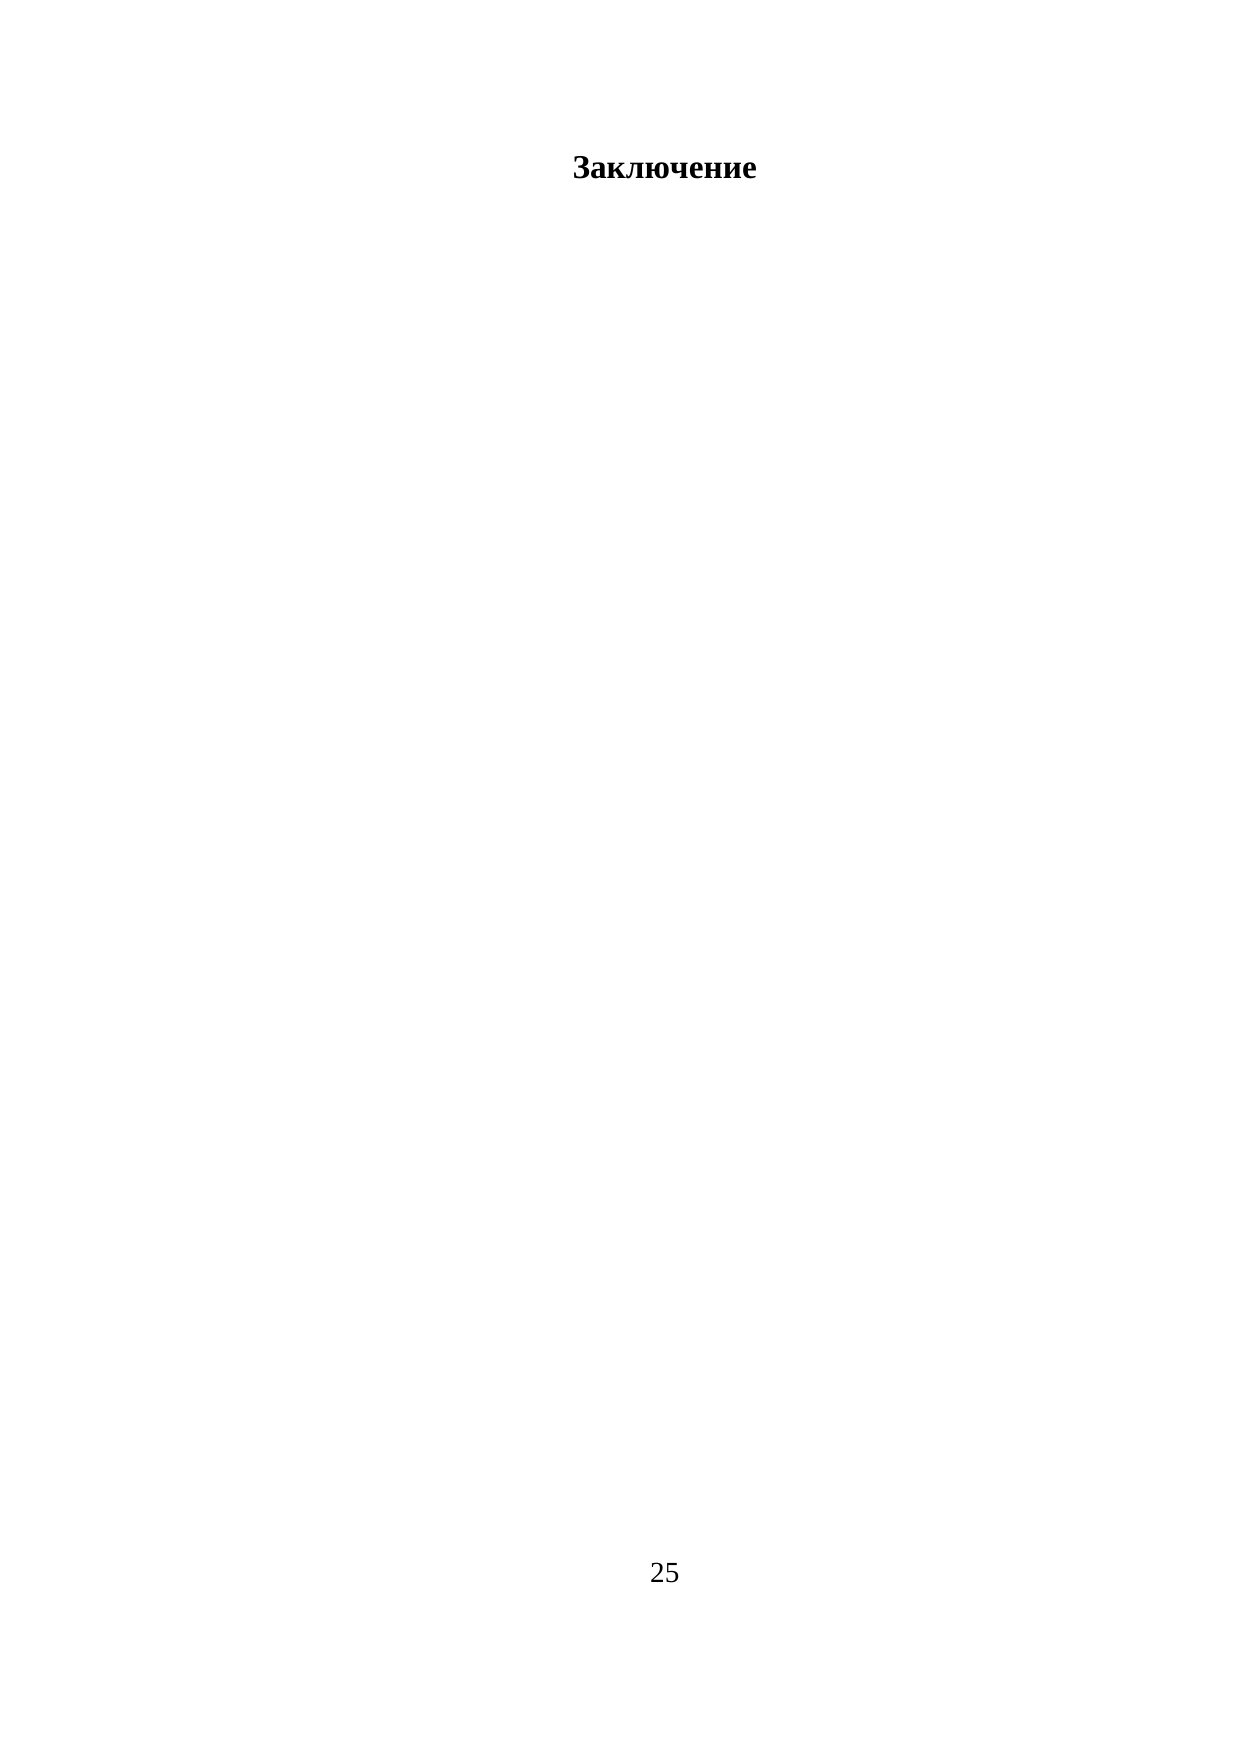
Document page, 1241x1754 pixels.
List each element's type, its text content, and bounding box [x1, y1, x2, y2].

text Заключение [177, 147, 1152, 186]
